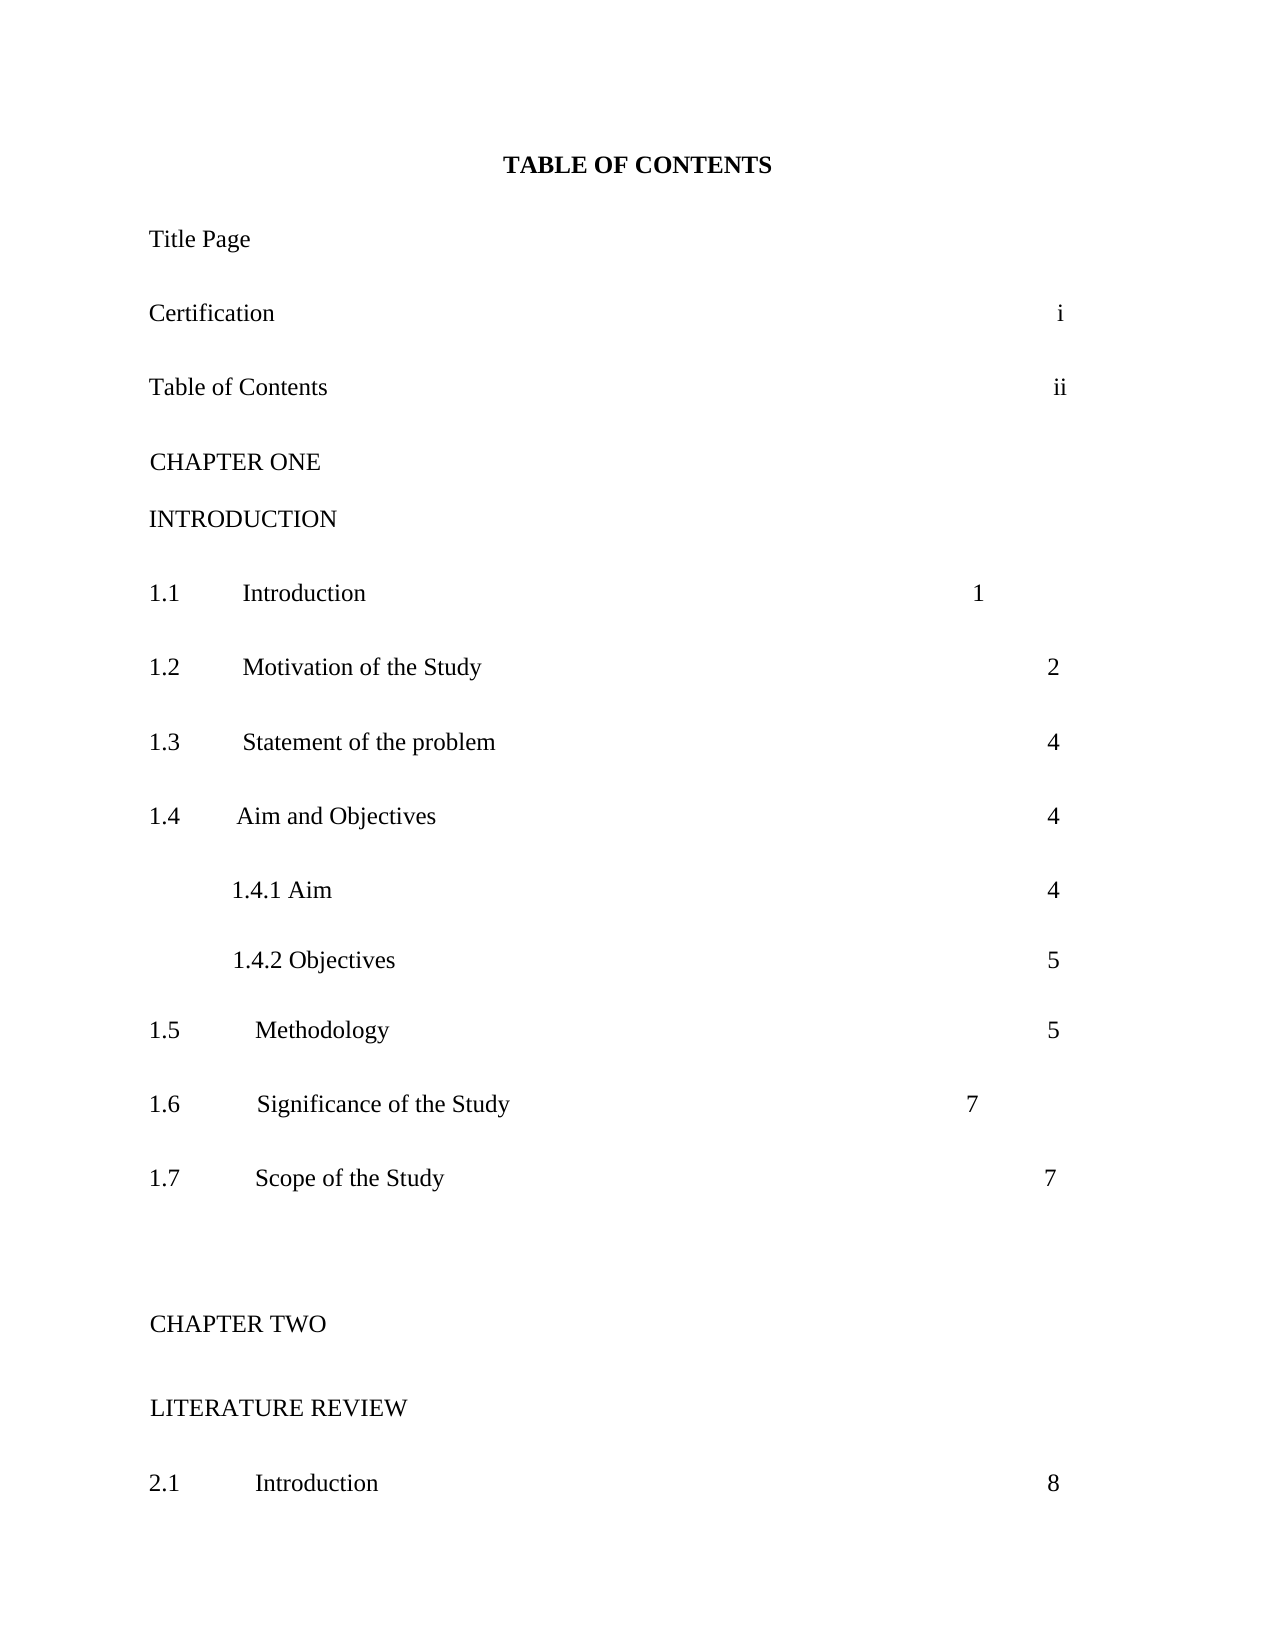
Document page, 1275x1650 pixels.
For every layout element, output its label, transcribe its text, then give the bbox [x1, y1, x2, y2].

text 1.5 Methodology 5 [148, 1015, 1125, 1043]
text 1.2 Motivation of the Study 2 [148, 652, 1125, 681]
text Certification i [148, 298, 1125, 327]
text Table of Contents ii [148, 372, 1125, 401]
text INTRODUCTION [148, 504, 1125, 533]
text 1.6 Significance of the Study 7 [148, 1089, 1125, 1118]
text 2.1 Introduction 8 [148, 1468, 1125, 1496]
text 1.4.1 Aim 4 [150, 875, 1125, 904]
subtitle CHAPTER TWO [149, 1309, 1125, 1338]
text 1.7 Scope of the Study 7 [148, 1163, 1125, 1192]
text 1.4.2 Objectives 5 [150, 945, 1125, 974]
subtitle CHAPTER ONE [149, 447, 1125, 475]
text LITERATURE REVIEW [150, 1393, 1125, 1422]
text 1.3 Statement of the problem 4 [148, 727, 1125, 755]
text Title Page [148, 224, 1125, 253]
text TABLE OF CONTENTS [150, 150, 1125, 179]
text 1.1 Introduction 1 [148, 578, 1125, 607]
text 1.4 Aim and Objectives 4 [148, 801, 1125, 829]
